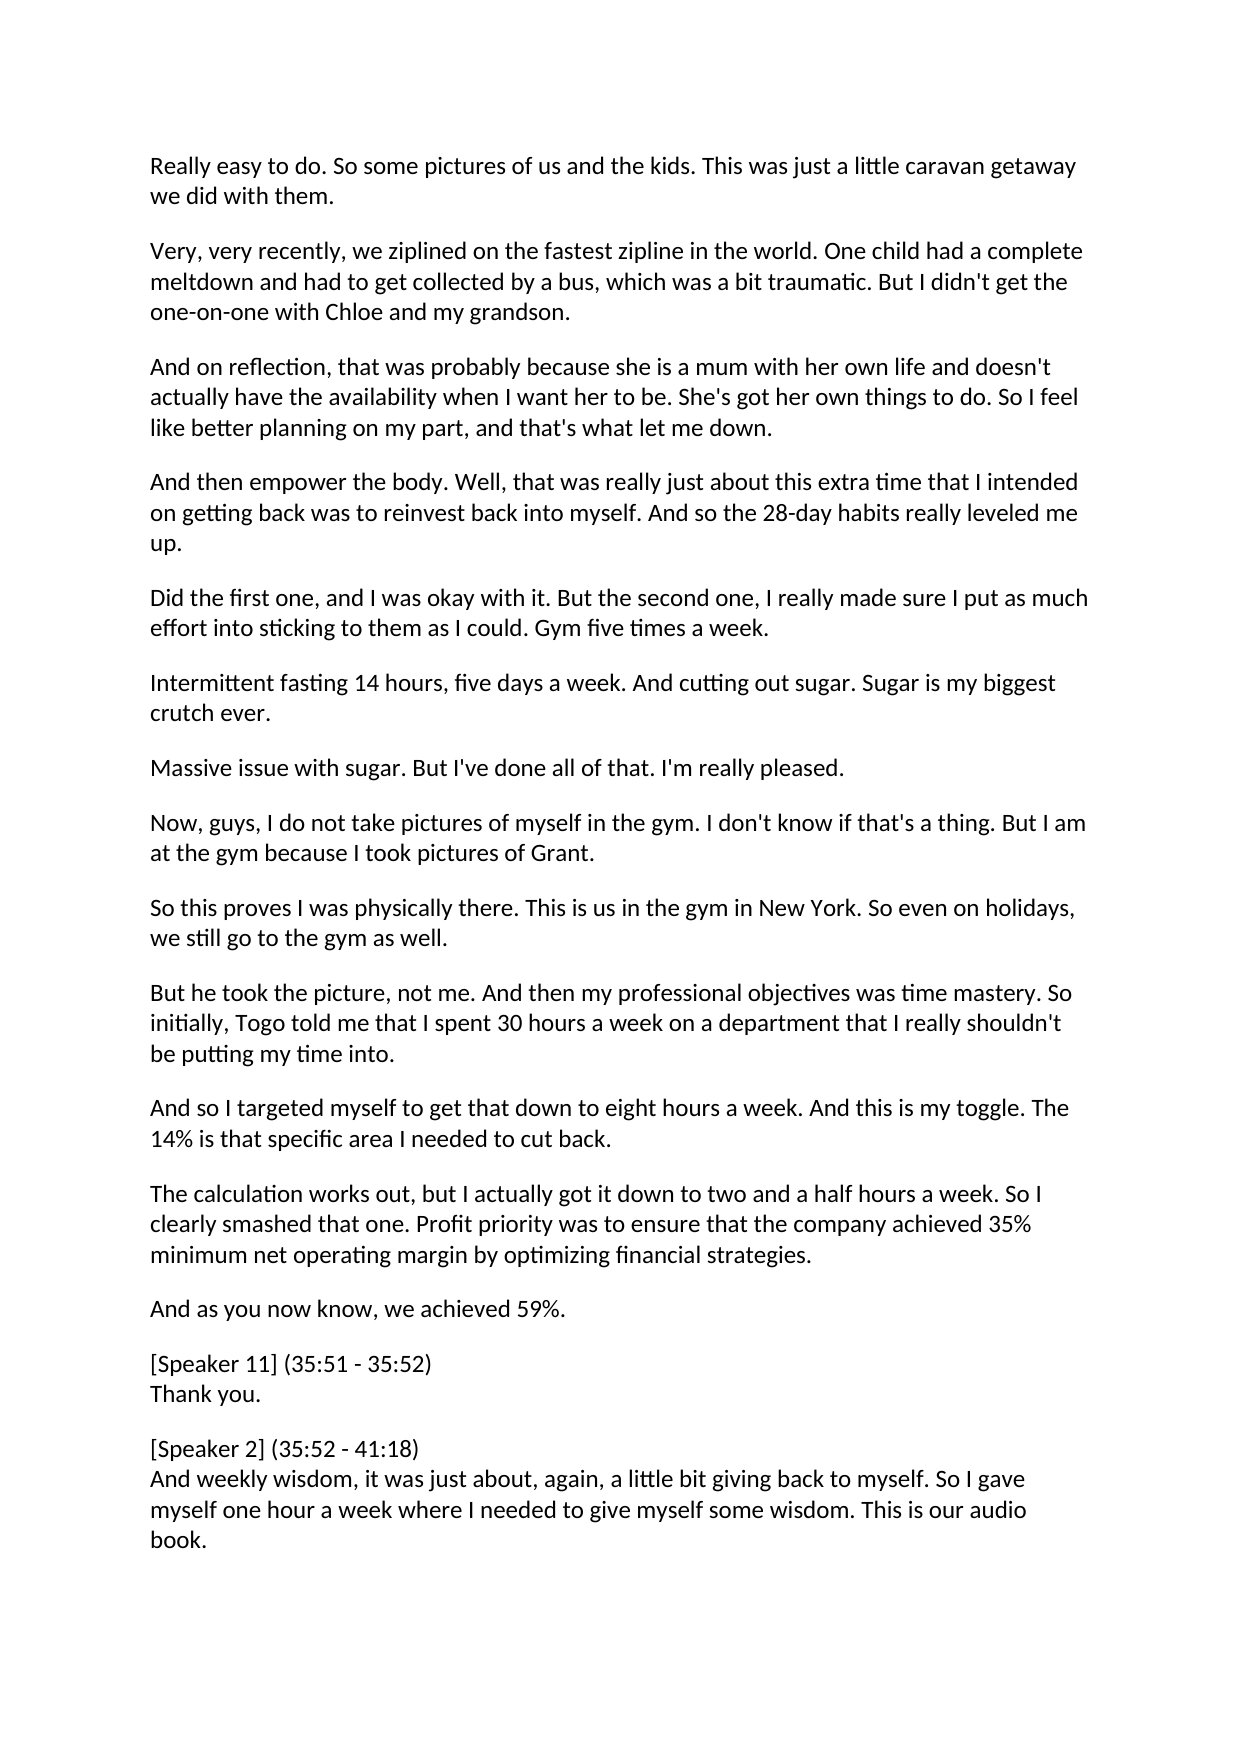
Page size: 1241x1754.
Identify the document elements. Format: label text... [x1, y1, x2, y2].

text Massive issue with sugar. But I've done all of that. I'm really pleased. [150, 752, 1090, 783]
text And as you now know, we achieved 59%. [150, 1293, 1090, 1324]
text Now, guys, I do not take pictures of myself in the gym. I don't know if that's a thing. But I am at the gym because I took pictures of Grant. [150, 807, 1090, 868]
text But he took the picture, not me. And then my professional objectives was time mastery. So initially, Togo told me that I spent 30 hours a week on a department that I really shouldn't be putting my time into. [150, 977, 1090, 1068]
text And on reflection, that was probably because she is a mum with her own life and doesn't actually have the availability when I want her to be. She's got her own things to do. So I feel like better planning on my part, and that's what let me down. [150, 351, 1090, 442]
text So this proves I was physically there. This is us in the gym in New York. So even on holidays, we still go to the gym as well. [150, 892, 1090, 953]
text And so I targeted myself to get that down to eight hours a week. And this is my toggle. The 14% is that specific area I needed to cut back. [150, 1093, 1090, 1154]
text Really easy to do. So some pictures of us and the kids. This was just a little caravan getaway we did with them. [150, 150, 1090, 211]
text And then empower the body. Well, that was really just about this extra time that I intended on getting back was to reinvest back into myself. And so the 28-day habits really leveled me up. [150, 466, 1090, 558]
text [Speaker 11] (35:51 - 35:52) [150, 1348, 1090, 1378]
text Very, very recently, we ziplined on the fastest zipline in the world. One child had a complete meltdown and had to get collected by a bus, which was a bit traumatic. But I didn't get the one-on-one with Chloe and my grandson. [150, 235, 1090, 327]
text Thank you. [150, 1378, 1090, 1409]
text And weekly wisdom, it was just about, again, a little bit giving back to myself. So I gave myself one hour a week where I needed to give myself some wisdom. This is our audio book. [150, 1463, 1090, 1555]
text The calculation works out, but I actually got it down to two and a half hours a week. So I clearly smashed that one. Profit priority was to ensure that the company achieved 35% minimum net operating margin by optimizing financial strategies. [150, 1178, 1090, 1269]
text [Speaker 2] (35:52 - 41:18) [150, 1433, 1090, 1463]
text Did the first one, and I was okay with it. But the second one, I really made sure I put as much effort into sticking to them as I could. Gym five times a week. [150, 582, 1090, 643]
text Intermittent fasting 14 hours, five days a week. And cutting out sugar. Sugar is my biggest crutch ever. [150, 667, 1090, 728]
